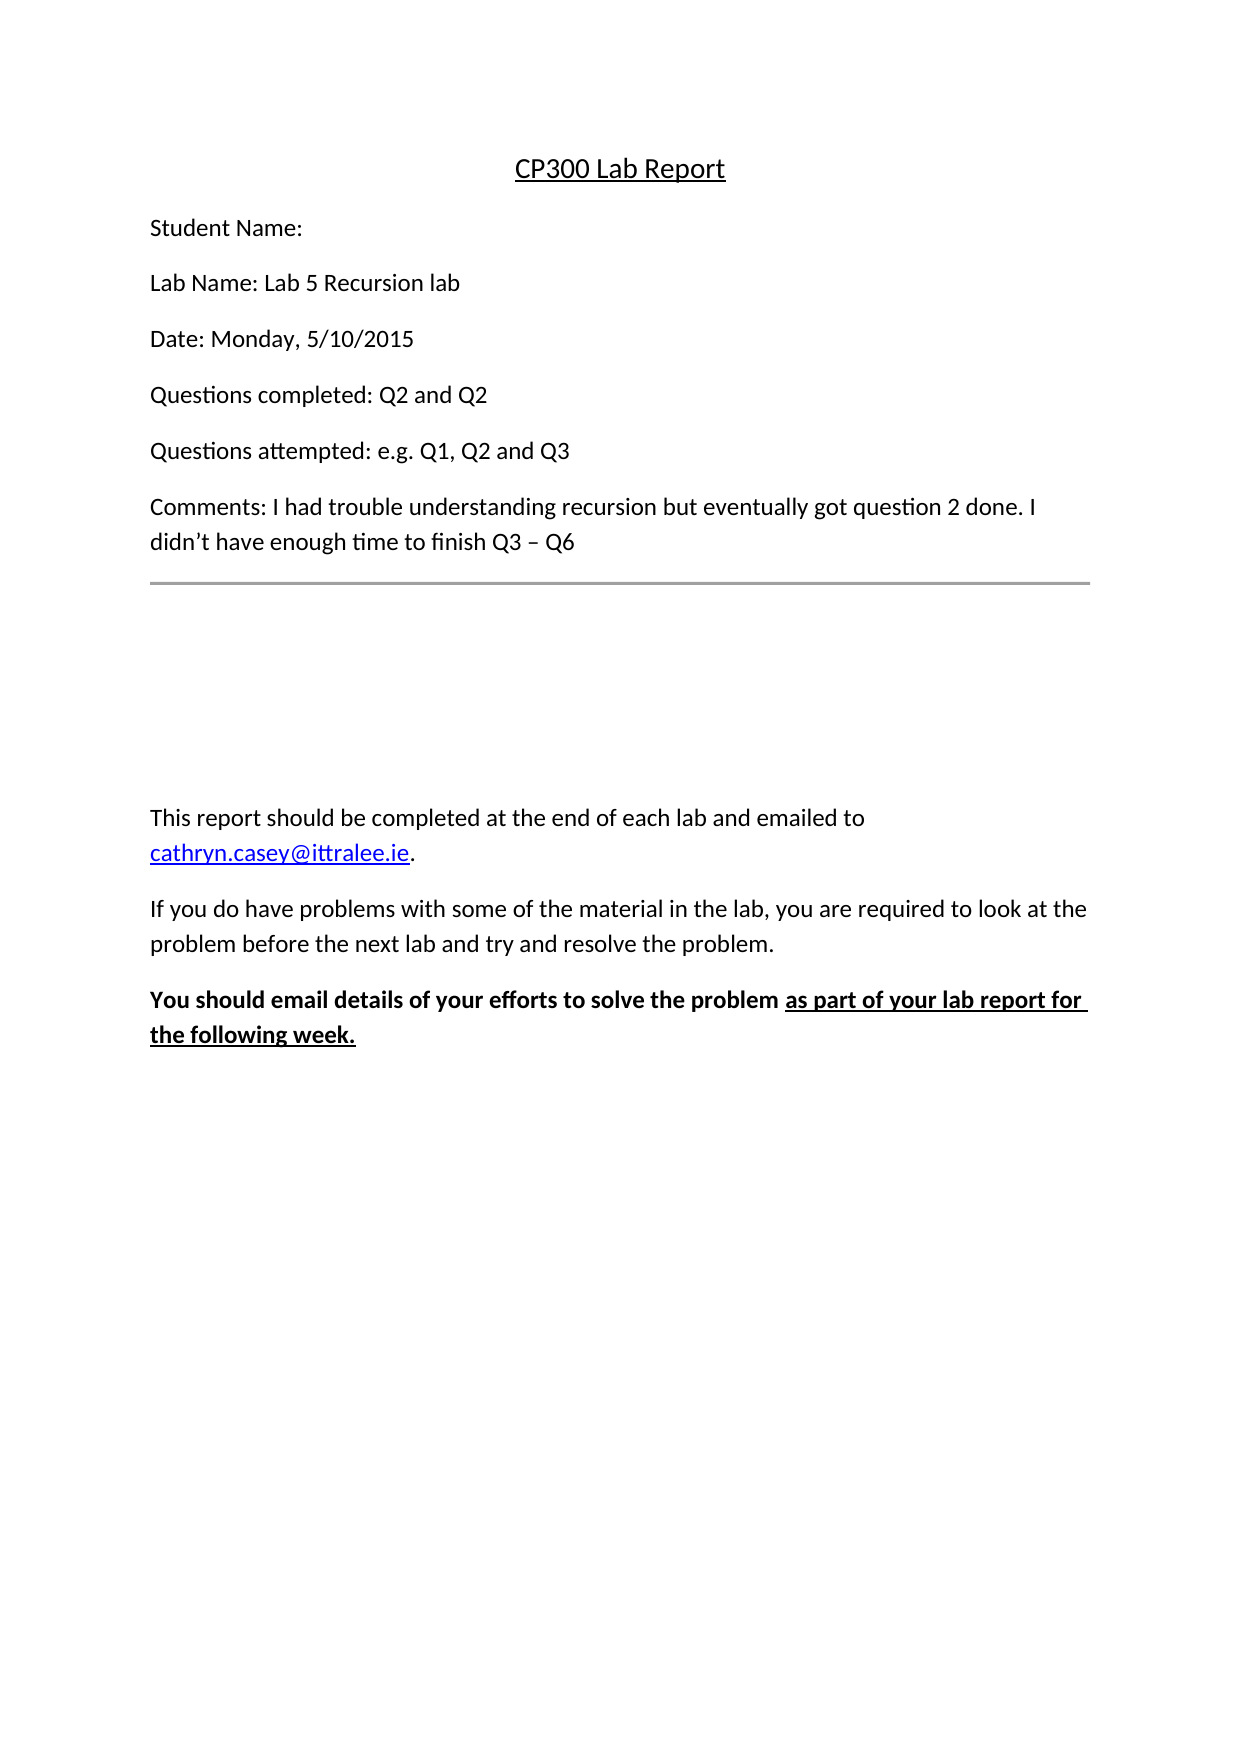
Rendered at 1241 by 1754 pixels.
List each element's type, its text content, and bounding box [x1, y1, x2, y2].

text Questions attempted: e.g. Q1, Q2 and Q3 [150, 435, 1090, 466]
text Comments: I had trouble understanding recursion but eventually got question 2 done. I didn’t have enough time to finish Q3 – Q6 [150, 491, 1090, 556]
text Questions completed: Q2 and Q2 [150, 379, 1090, 410]
text CP300 Lab Report [150, 150, 1090, 186]
text You should email details of your efforts to solve the problem as part of your lab report for the following week. [150, 984, 1090, 1049]
text Student Name: [150, 212, 1090, 242]
text This report should be completed at the end of each lab and emailed to cathryn.casey@ittralee.ie. [150, 802, 1090, 868]
text Date: Monday, 5/10/2015 [150, 323, 1090, 354]
text If you do have problems with some of the material in the lab, you are required to look at the problem before the next lab and try and resolve the problem. [150, 893, 1090, 959]
text Lab Name: Lab 5 Recursion lab [150, 268, 1090, 298]
